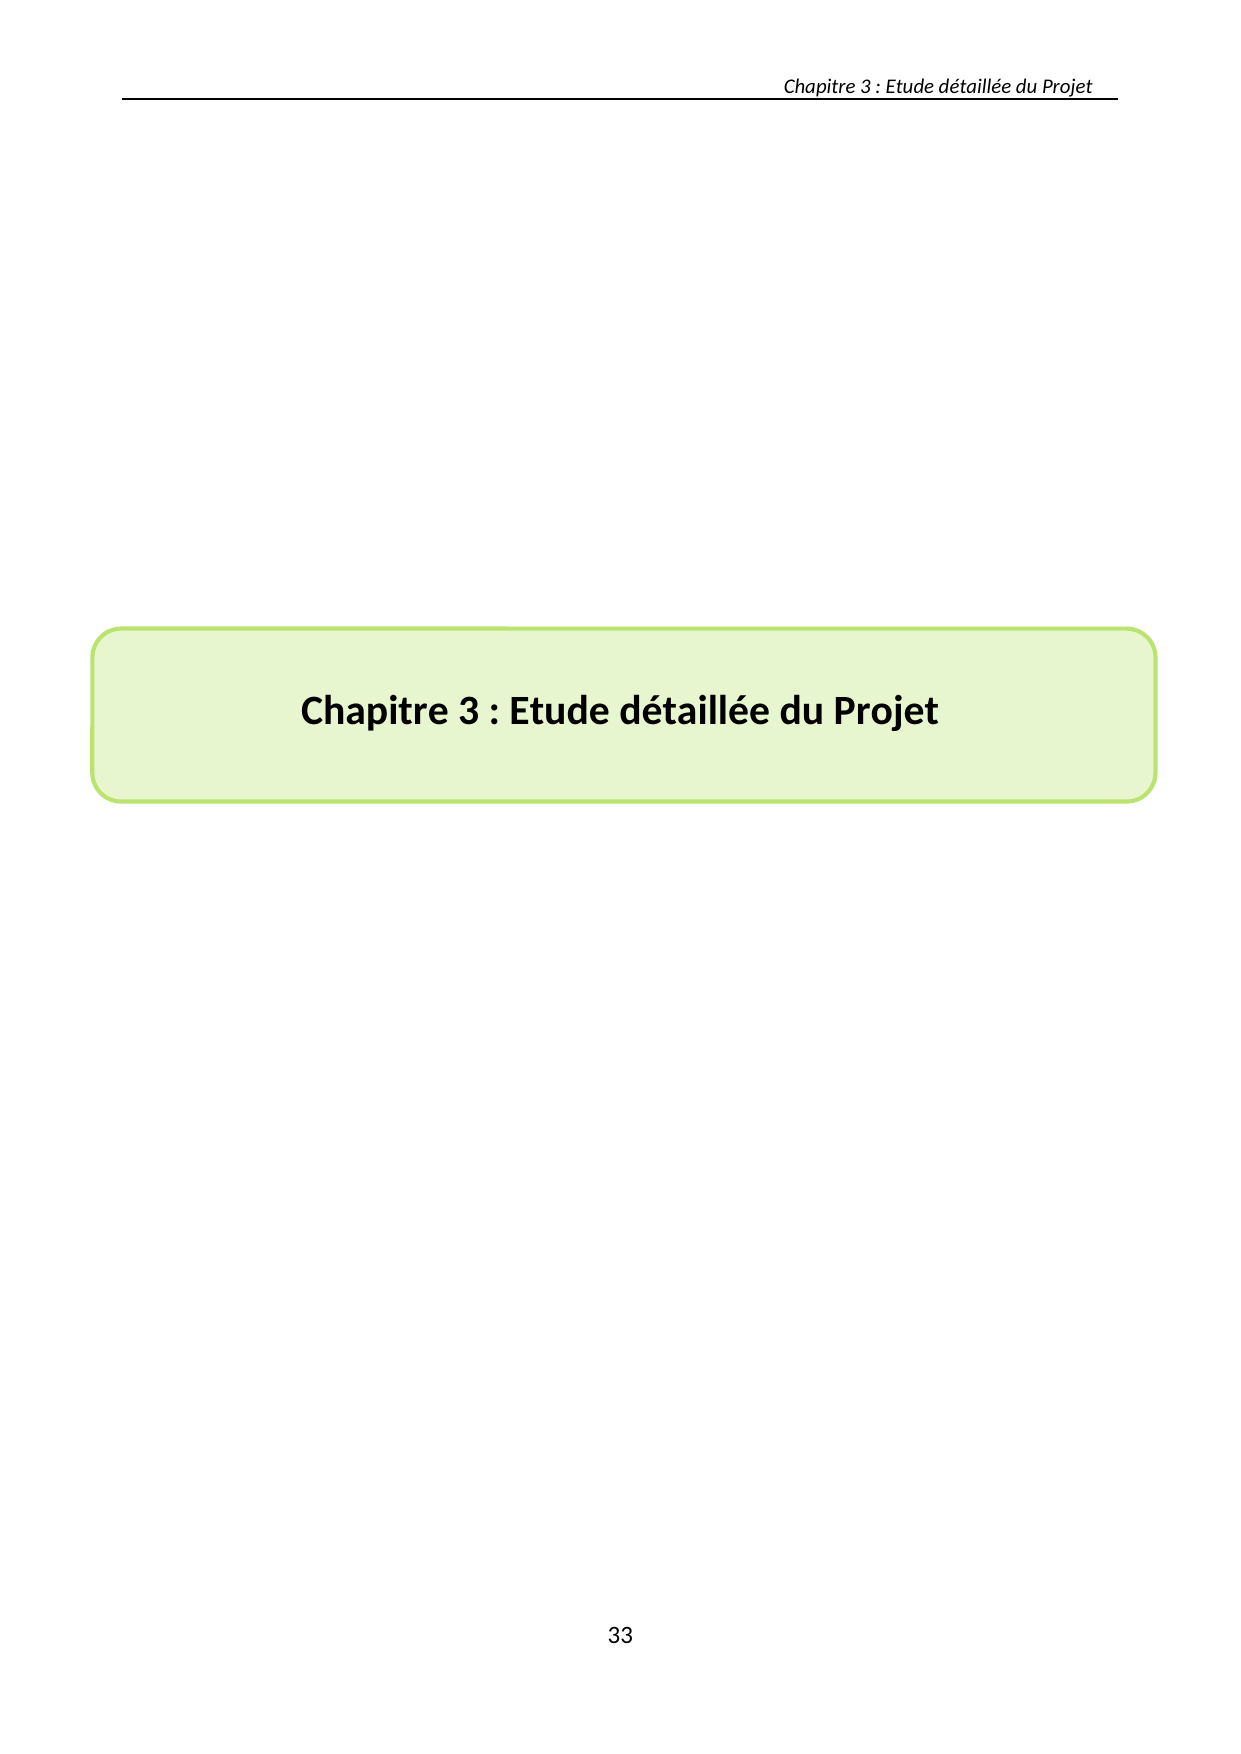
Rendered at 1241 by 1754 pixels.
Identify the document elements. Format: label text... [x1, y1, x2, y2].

subtitle Chapitre 3 : Etude détaillée du Projet [148, 684, 1093, 735]
